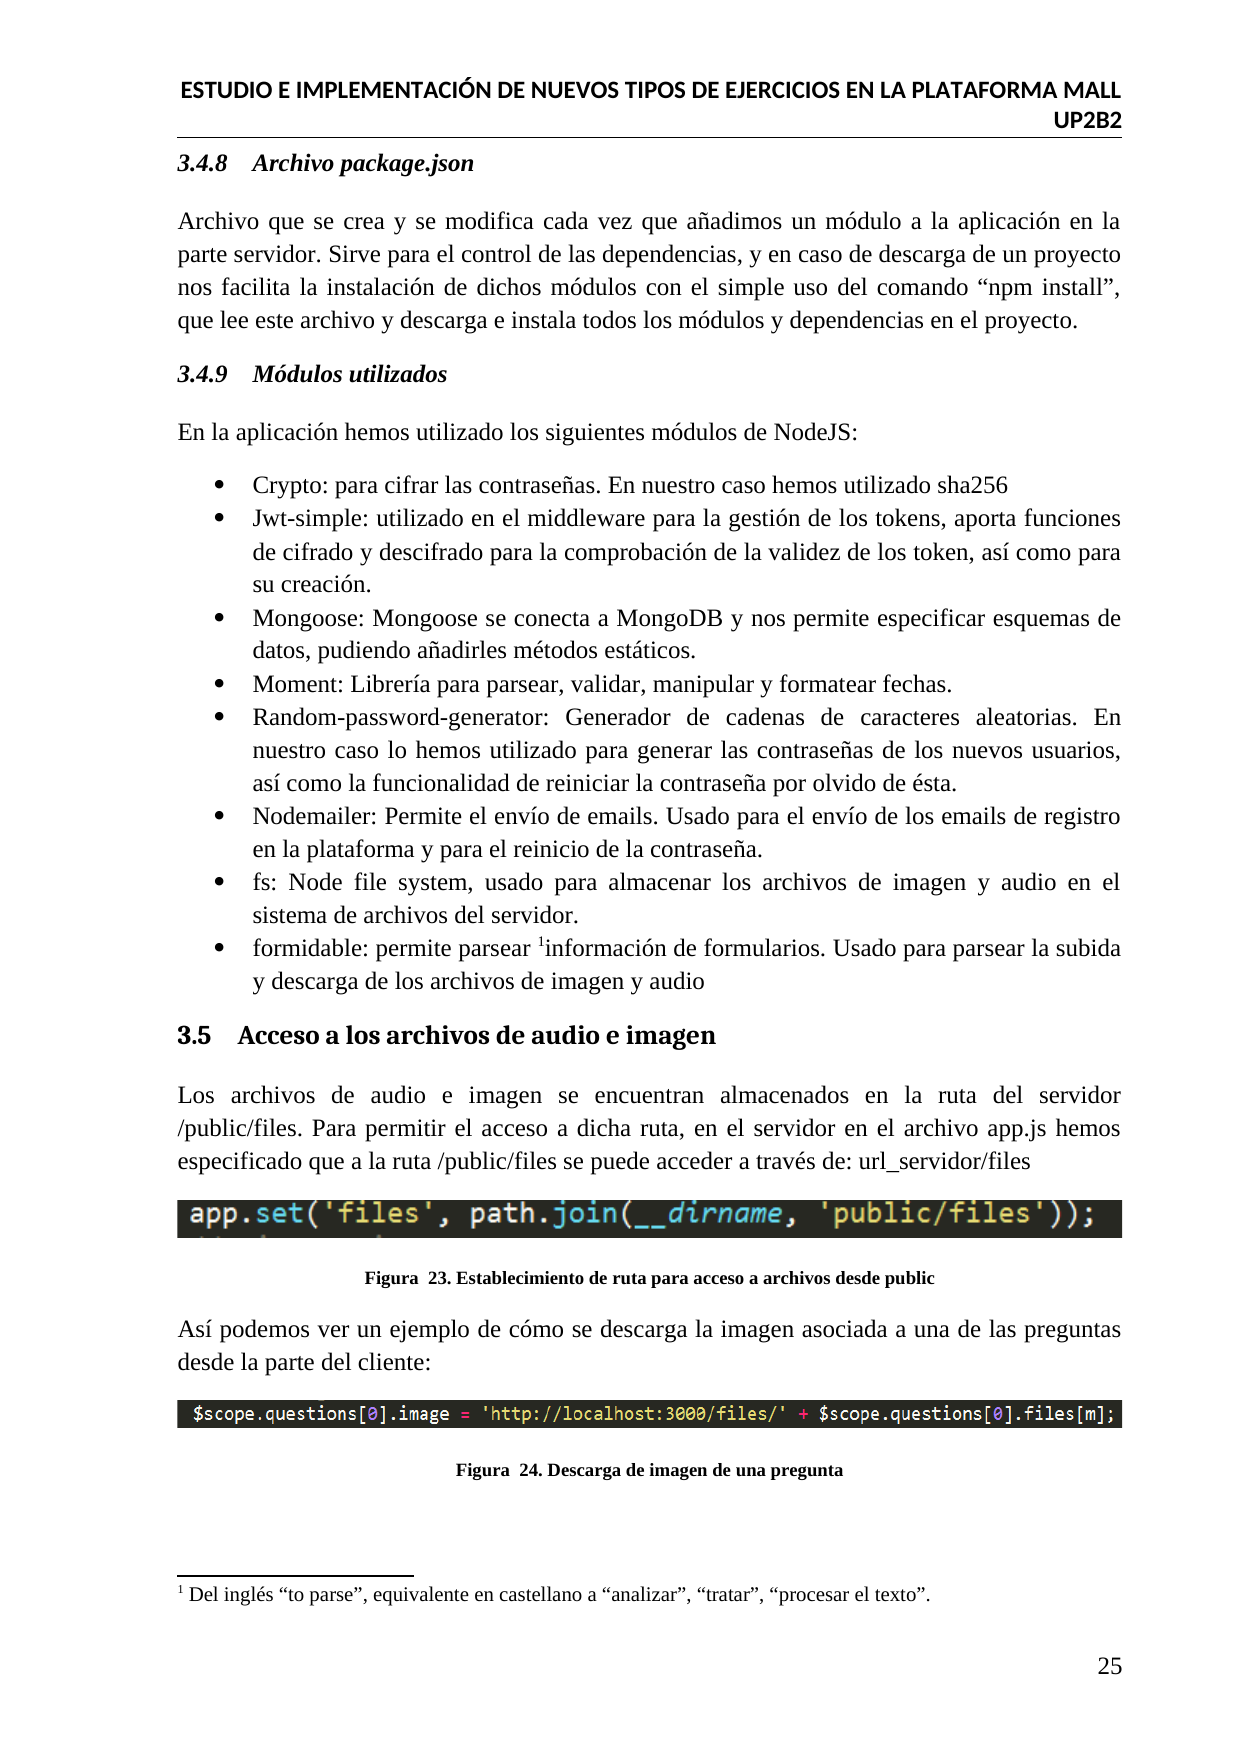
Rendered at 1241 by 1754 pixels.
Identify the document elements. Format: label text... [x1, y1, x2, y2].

list Crypto: para cifrar las contraseñas. En nuestro caso hemos utilizado sha256 [215, 471, 1122, 499]
text Así podemos ver un ejemplo de cómo se descarga la imagen asociada a una de las preguntas desde la parte del cliente: [177, 1314, 1122, 1375]
subtitle Acceso a los archivos de audio e imagen [177, 1020, 1122, 1051]
list Random-password-generator: Generador de cadenas de caracteres aleatorias. En nuestro caso lo hemos utilizado para generar las contraseñas de los nuevos usuarios, así como la funcionalidad de reiniciar la contraseña por olvido de ésta. [215, 702, 1122, 796]
text Los archivos de audio e imagen se encuentran almacenados en la ruta del servidor /public/files. Para permitir el acceso a dicha ruta, en el servidor en el archivo app.js hemos especificado que a la ruta /public/files se puede acceder a través de: url_servidor/files [177, 1080, 1122, 1175]
subtitle Módulos utilizados [177, 359, 1122, 387]
list Jwt-simple: utilizado en el middleware para la gestión de los tokens, aporta funciones de cifrado y descifrado para la comprobación de la validez de los token, así como para su creación. [215, 503, 1122, 598]
list Moment: Librería para parsear, validar, manipular y formatear fechas. [215, 669, 1122, 697]
text Archivo que se crea y se modifica cada vez que añadimos un módulo a la aplicación en la parte servidor. Sirve para el control de las dependencias, y en caso de descarga de un proyecto nos facilita la instalación de dichos módulos con el simple uso del comando “npm install”, que lee este archivo y descarga e instala todos los módulos y dependencias en el proyecto. [177, 206, 1122, 333]
list formidable: permite parsear información de formularios. Usado para parsear la subida y descarga de los archivos de imagen y audio [215, 933, 1122, 994]
picture [177, 1200, 1123, 1238]
picture [177, 1400, 1123, 1428]
text Figura 24. Descarga de imagen de una pregunta [177, 1458, 1122, 1480]
list Nodemailer: Permite el envío de emails. Usado para el envío de los emails de registro en la plataforma y para el reinicio de la contraseña. [215, 801, 1122, 862]
list fs: Node file system, usado para almacenar los archivos de imagen y audio en el sistema de archivos del servidor. [215, 867, 1122, 928]
text Figura 23. Establecimiento de ruta para acceso a archivos desde public [177, 1267, 1122, 1289]
text En la aplicación hemos utilizado los siguientes módulos de NodeJS: [177, 417, 1122, 445]
list Mongoose: Mongoose se conecta a MongoDB y nos permite especificar esquemas de datos, pudiendo añadirles métodos estáticos. [215, 603, 1122, 664]
subtitle Archivo package.json [177, 148, 1122, 176]
